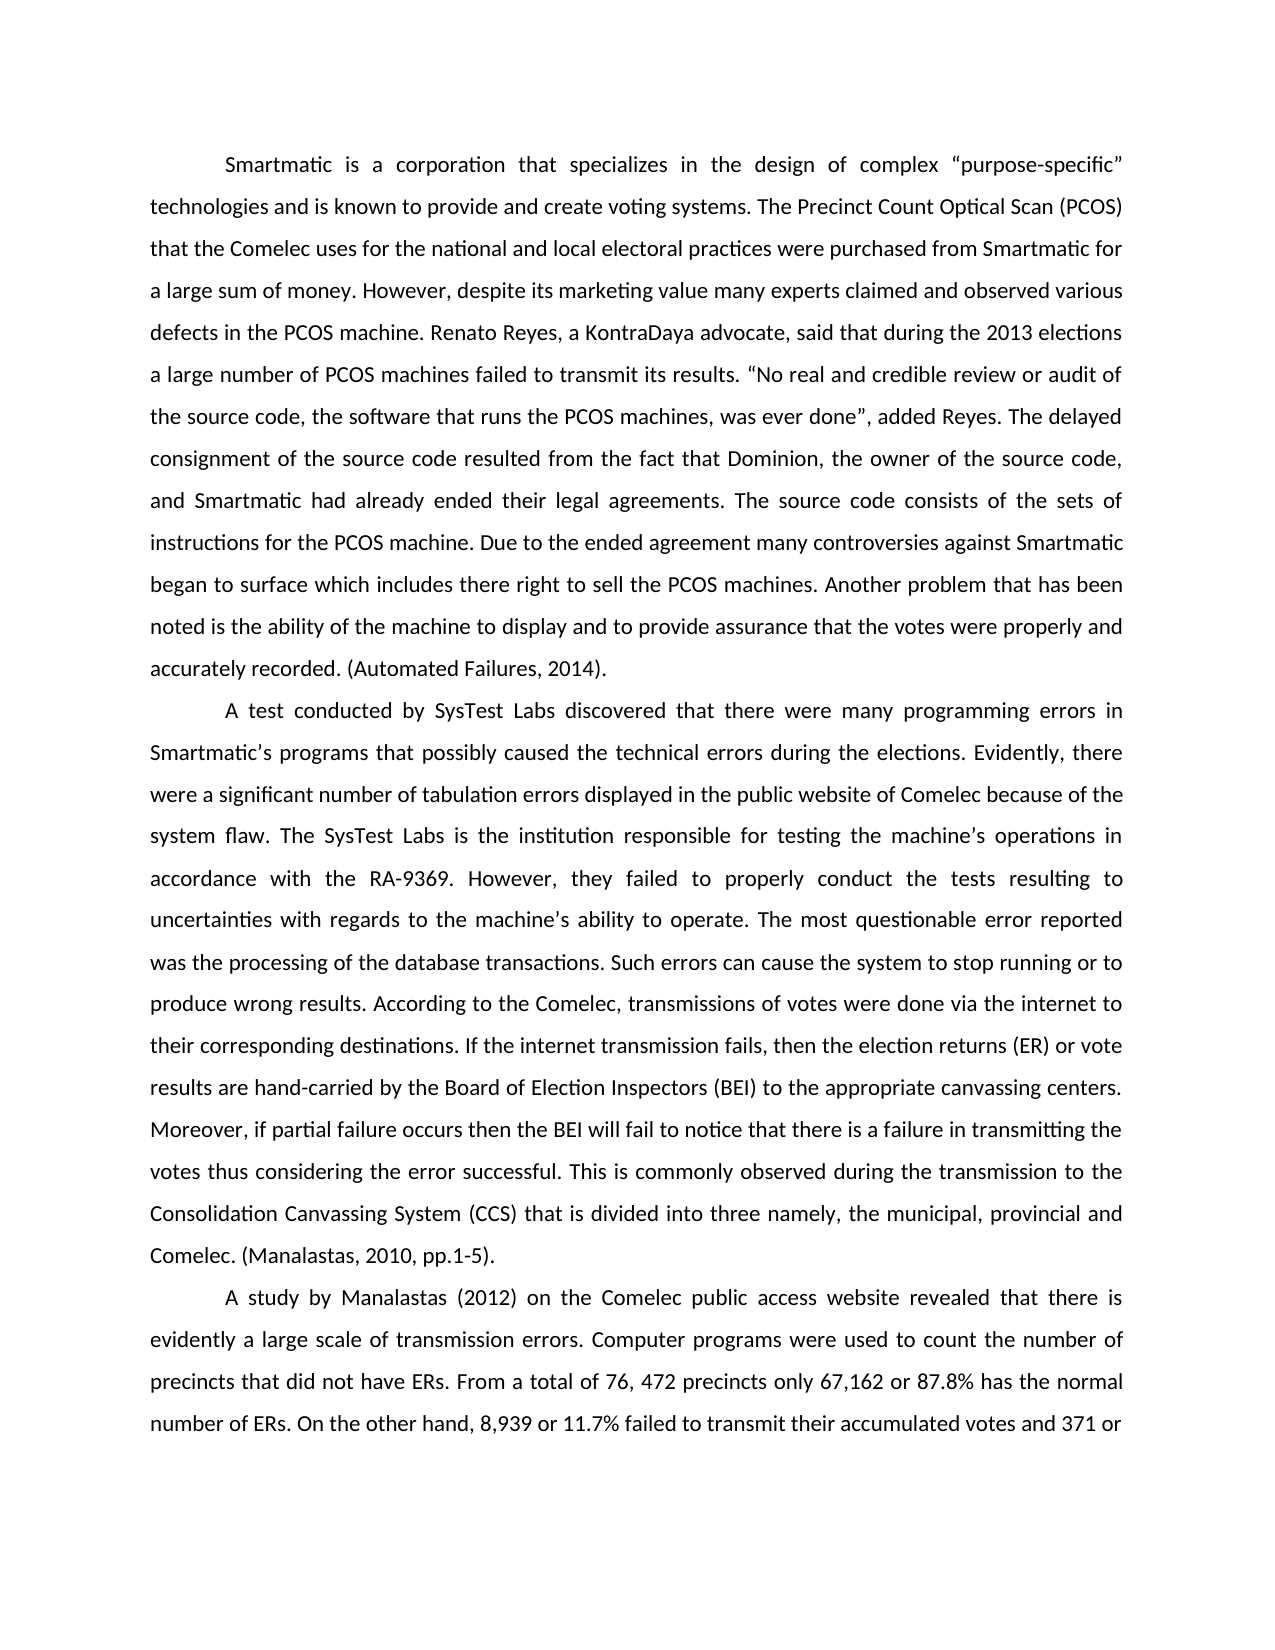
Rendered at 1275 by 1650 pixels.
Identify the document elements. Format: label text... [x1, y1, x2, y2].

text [150, 1283, 1125, 1437]
text Smartmatic is a corporation that specializes in the design of complex “purpose-specific” technologies and is known to provide and create voting systems. The Precinct Count Optical Scan (PCOS) that the Comelec uses for the national and local electoral practices were purchased from Smartmatic for a large sum of money. However, despite its marketing value many experts claimed and observed various defects in the PCOS machine. Renato Reyes, a KontraDaya advocate, said that during the 2013 elections a large number of PCOS machines failed to transmit its results. “No real and credible review or audit of the source code, the software that runs the PCOS machines, was ever done”, added Reyes. The delayed consignment of the source code resulted from the fact that Dominion, the owner of the source code, and Smartmatic had already ended their legal agreements. The source code consists of the sets of instructions for the PCOS machine. Due to the ended agreement many controversies against Smartmatic began to surface which includes there right to sell the PCOS machines. Another problem that has been noted is the ability of the machine to display and to provide assurance that the votes were properly and accurately recorded. (Automated Failures, 2014). [150, 150, 1125, 682]
text A test conducted by SysTest Labs discovered that there were many programming errors in Smartmatic’s programs that possibly caused the technical errors during the elections. Evidently, there were a significant number of tabulation errors displayed in the public website of Comelec because of the system flaw. The SysTest Labs is the institution responsible for testing the machine’s operations in accordance with the RA-9369. However, they failed to properly conduct the tests resulting to uncertainties with regards to the machine’s ability to operate. The most questionable error reported was the processing of the database transactions. Such errors can cause the system to stop running or to produce wrong results. According to the Comelec, transmissions of votes were done via the internet to their corresponding destinations. If the internet transmission fails, then the election returns (ER) or vote results are hand-carried by the Board of Election Inspectors (BEI) to the appropriate canvassing centers. Moreover, if partial failure occurs then the BEI will fail to notice that there is a failure in transmitting the votes thus considering the error successful. This is commonly observed during the transmission to the Consolidation Canvassing System (CCS) that is divided into three namely, the municipal, provincial and Comelec. (Manalastas, 2010, pp.1-5). [150, 696, 1125, 1269]
